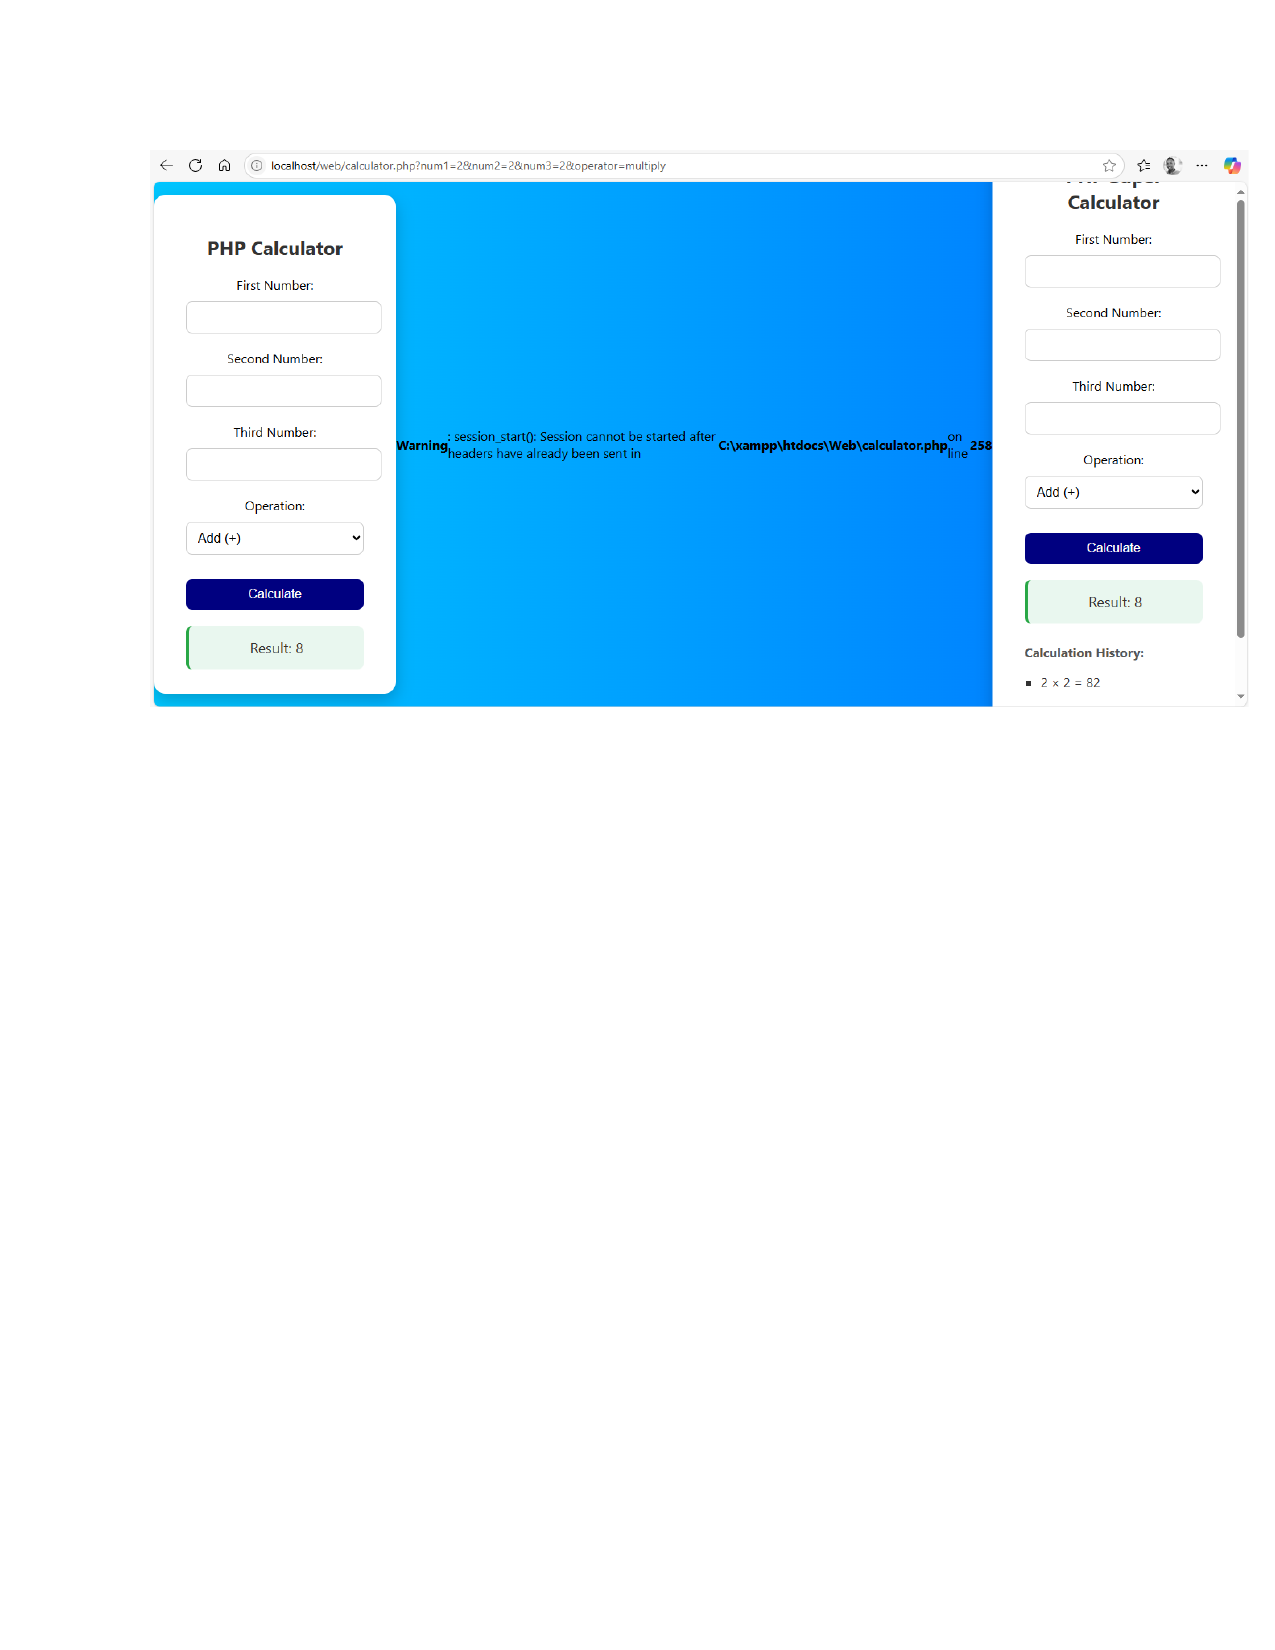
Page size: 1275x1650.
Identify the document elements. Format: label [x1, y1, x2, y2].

picture [437, 444, 450, 451]
picture [150, 150, 1249, 707]
